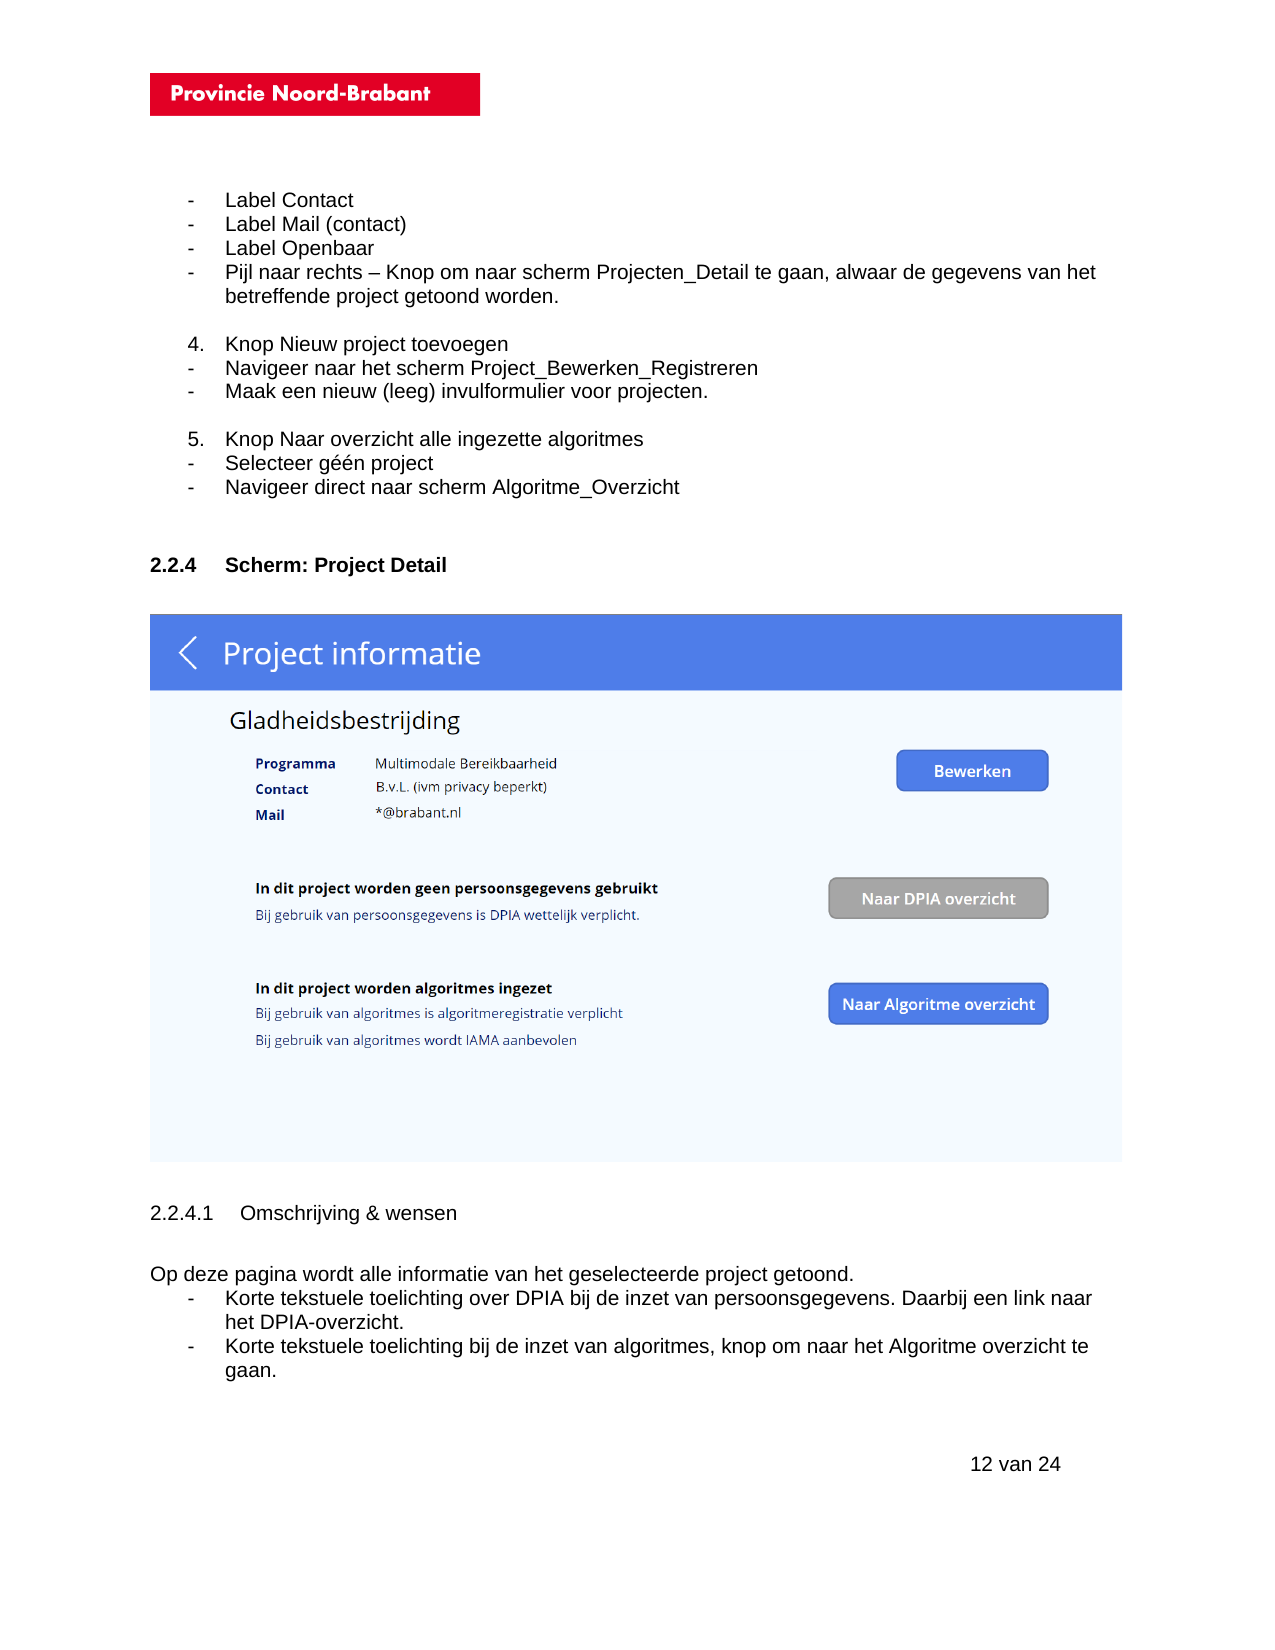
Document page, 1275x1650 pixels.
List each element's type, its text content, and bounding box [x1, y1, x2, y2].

list Navigeer naar het scherm Project_Bewerken_Registreren [187, 355, 1122, 379]
list Selecteer géén project [187, 451, 1122, 475]
list Knop Nieuw project toevoegen [187, 331, 1122, 355]
list Label Contact [187, 188, 1122, 212]
list Korte tekstuele toelichting bij de inzet van algoritmes, knop om naar het Algoritme overzicht te gaan. [187, 1334, 1122, 1382]
list Maak een nieuw (leeg) invulformulier voor projecten. [187, 379, 1122, 403]
list Navigeer direct naar scherm Algoritme_Overzicht [187, 475, 1122, 499]
list Korte tekstuele toelichting over DPIA bij de inzet van persoonsgegevens. Daarbij een link naar het DPIA-overzicht. [187, 1286, 1122, 1334]
text Op deze pagina wordt alle informatie van het geselecteerde project getoond. [150, 1262, 1122, 1286]
subtitle Scherm: Project Detail [150, 552, 1122, 577]
subtitle Omschrijving & wensen [150, 1199, 1122, 1224]
list Pijl naar rechts – Knop om naar scherm Projecten_Detail te gaan, alwaar de gegevens van het betreffende project getoond worden. [187, 259, 1122, 307]
list Knop Naar overzicht alle ingezette algoritmes [187, 427, 1122, 451]
picture [150, 73, 481, 116]
list Label Openbaar [187, 236, 1122, 259]
list Label Mail (contact) [187, 212, 1122, 236]
picture [150, 614, 1123, 1162]
